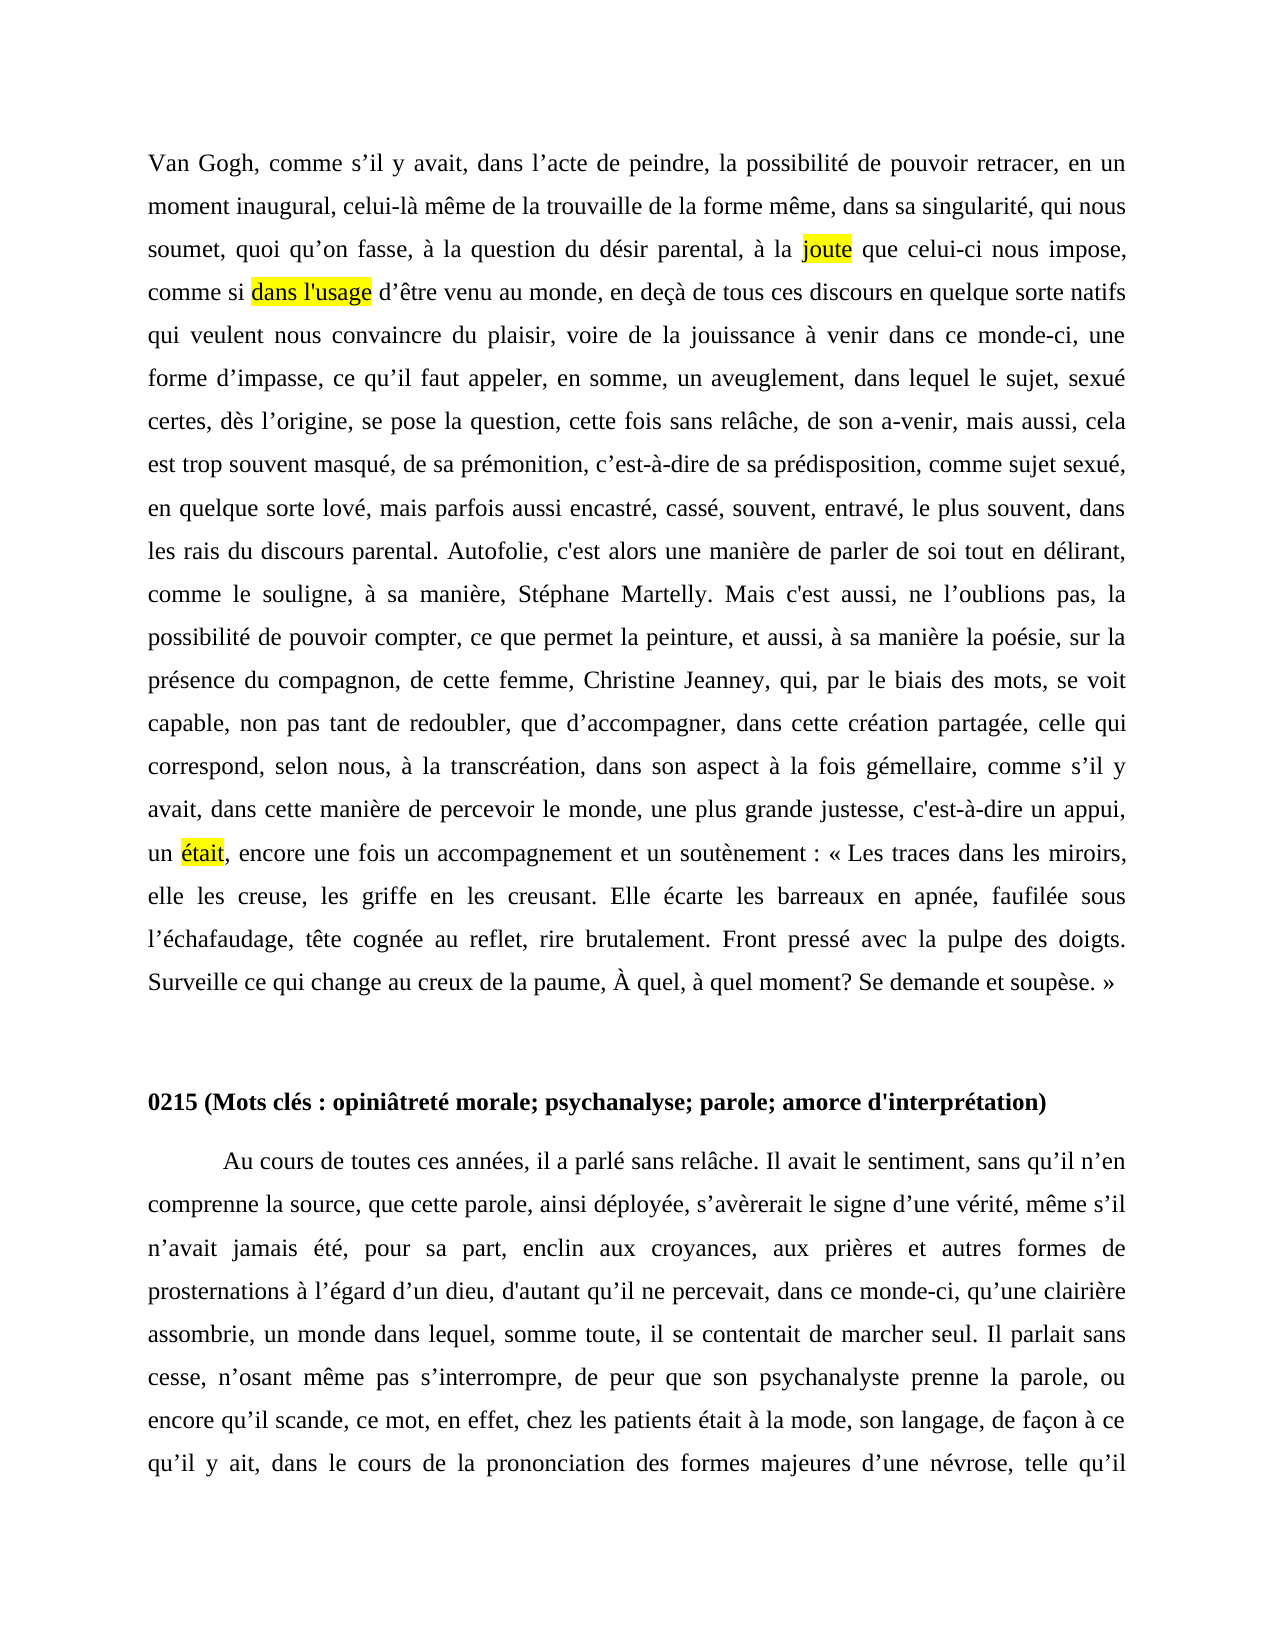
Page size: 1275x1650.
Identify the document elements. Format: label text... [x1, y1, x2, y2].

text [148, 1146, 1127, 1477]
text 0215 (Mots clés : opiniâtreté morale; psychanalyse; parole; amorce d'interprétation) [148, 1087, 1127, 1115]
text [148, 148, 1127, 996]
